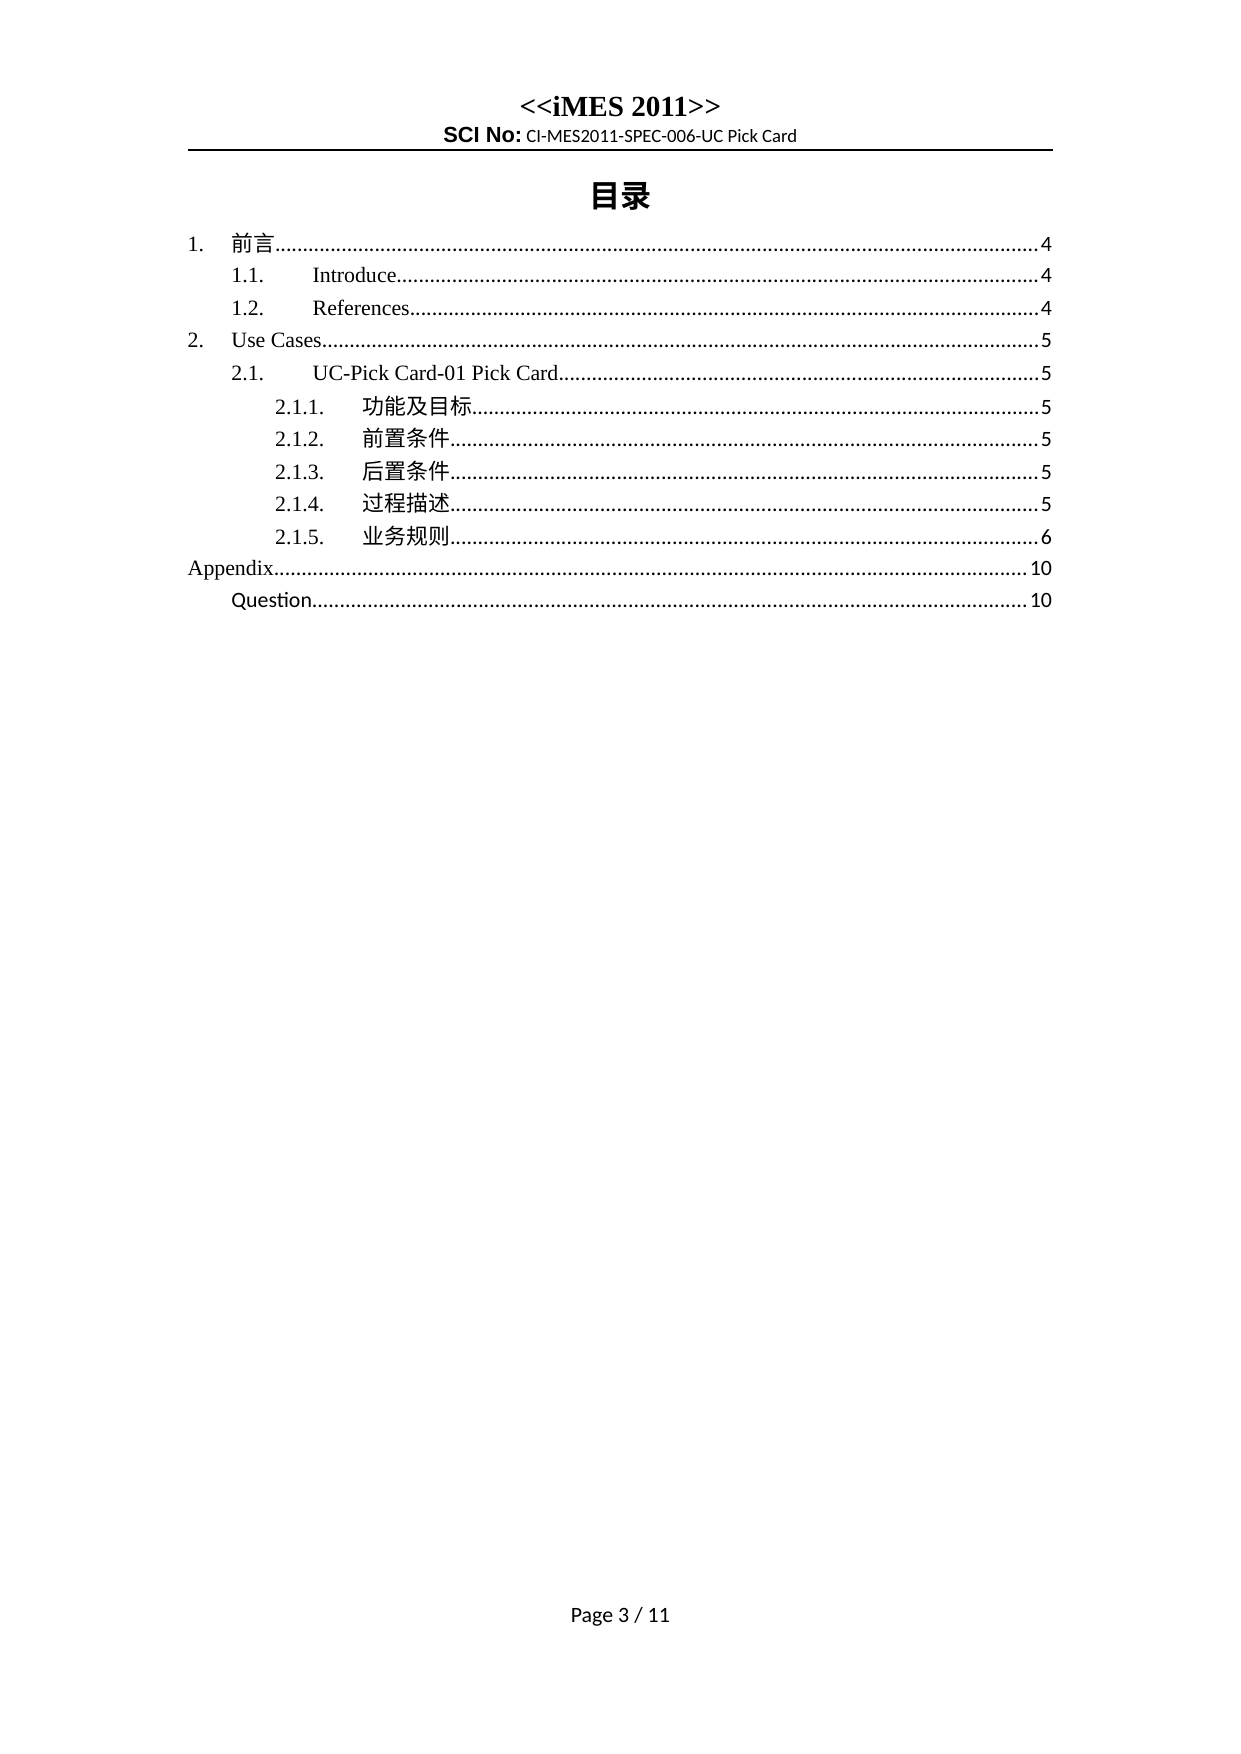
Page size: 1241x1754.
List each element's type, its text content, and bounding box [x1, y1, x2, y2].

text 2.1.2. 前置条件 5 [275, 421, 1053, 453]
text 2.1.1. 功能及目标 5 [275, 388, 1053, 421]
text 2.1.4. 过程描述 5 [275, 486, 1053, 518]
text 2.1.5. 业务规则 6 [275, 518, 1053, 551]
text 2. Use Cases 5 [187, 323, 1053, 356]
text 2.1. UC-Pick Card-01 Pick Card 5 [231, 356, 1053, 388]
text Question 10 [231, 583, 1053, 616]
text 1. 前言 4 [187, 226, 1053, 258]
text Appendix 10 [187, 551, 1053, 583]
text 1.2. References 4 [231, 291, 1053, 323]
text 目录 [187, 161, 1053, 226]
text 2.1.3. 后置条件 5 [275, 453, 1053, 486]
text 1.1. Introduce 4 [231, 258, 1053, 291]
